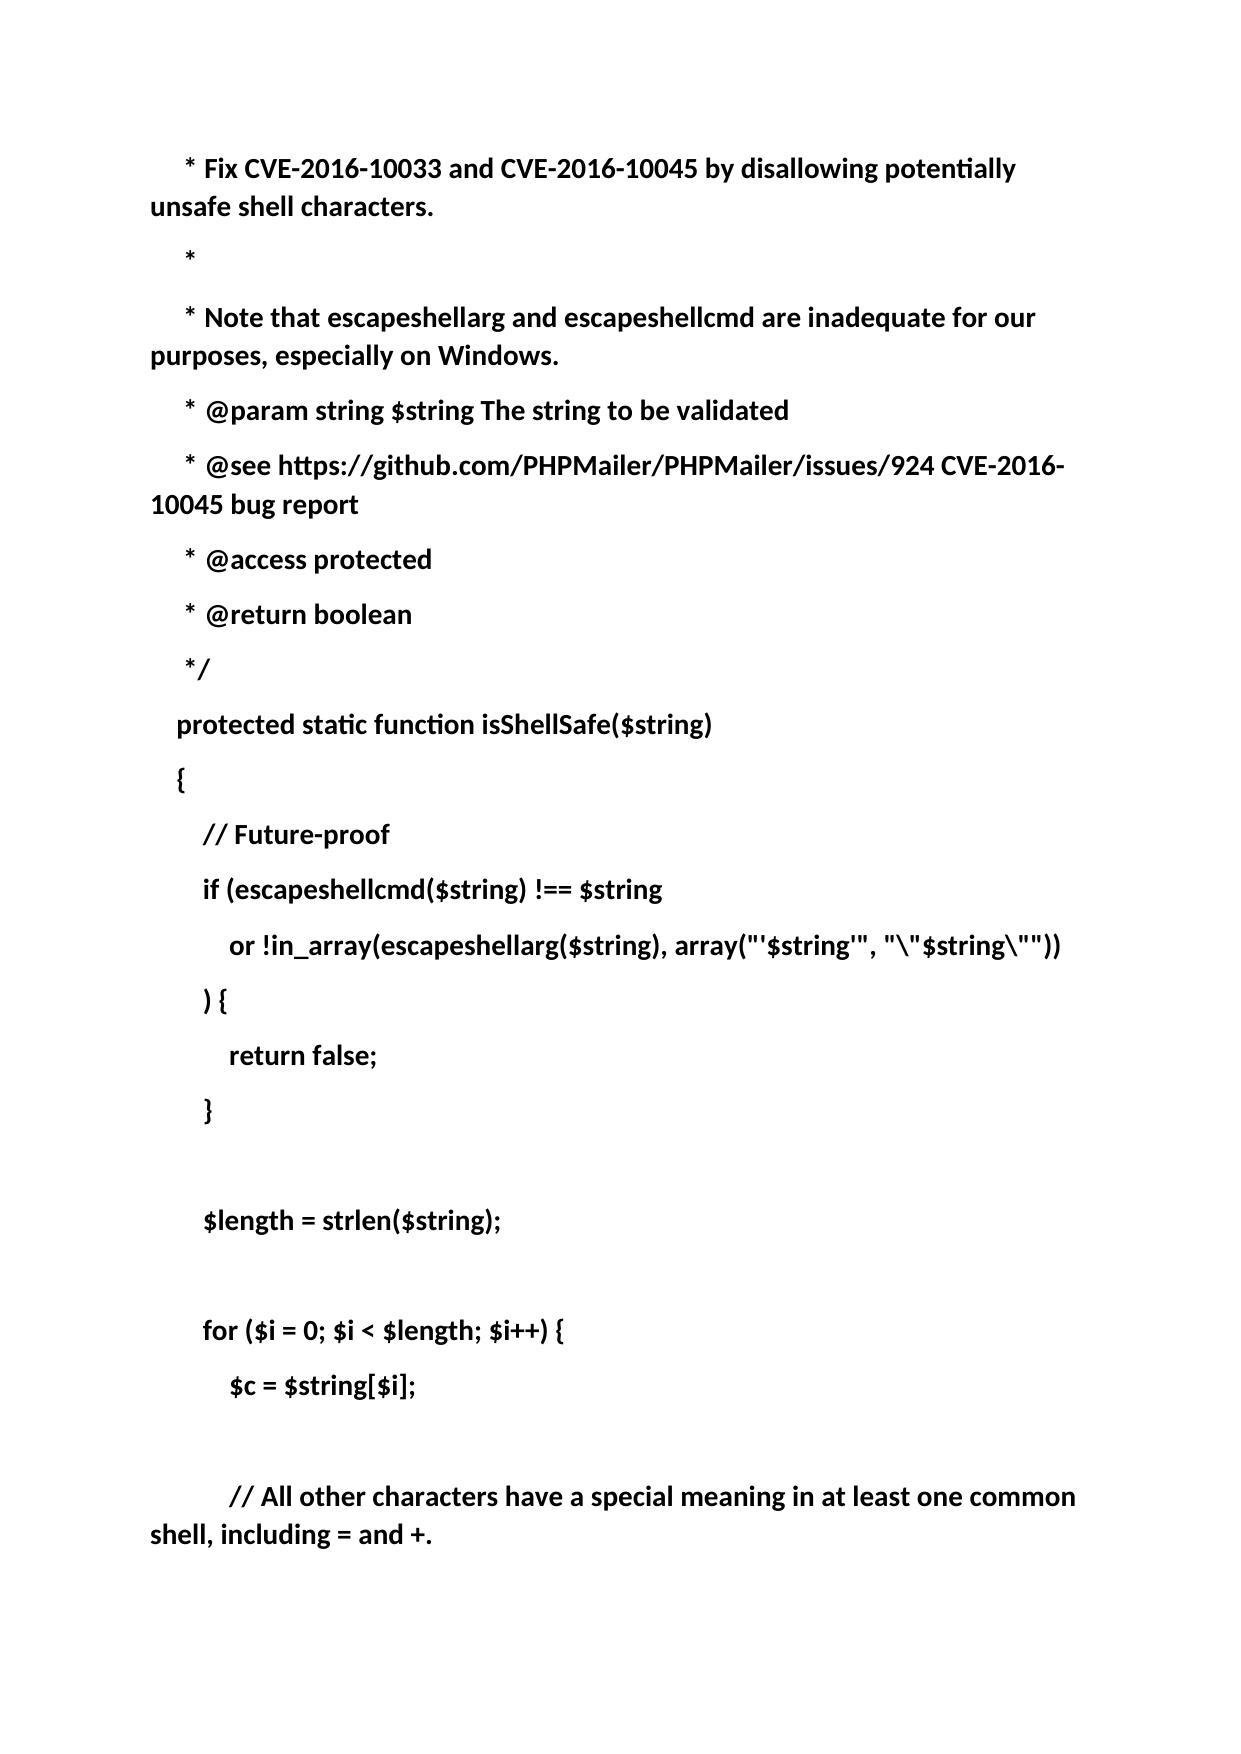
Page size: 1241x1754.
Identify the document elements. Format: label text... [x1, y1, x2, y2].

text } [150, 1092, 1090, 1127]
text * @return boolean [150, 596, 1090, 632]
text * @param string $string The string to be validated [150, 392, 1090, 428]
text * Note that escapeshellarg and escapeshellcmd are inadequate for our purposes, especially on Windows. [150, 299, 1090, 373]
text * Fix CVE-2016-10033 and CVE-2016-10045 by disallowing potentially unsafe shell characters. [150, 150, 1090, 224]
text return false; [150, 1037, 1090, 1072]
text * @access protected [150, 541, 1090, 576]
text $length = strlen($string); [150, 1202, 1090, 1238]
text if (escapeshellcmd($string) !== $string [150, 871, 1090, 907]
text // All other characters have a special meaning in at least one common shell, including = and +. [150, 1478, 1090, 1552]
text for ($i = 0; $i < $length; $i++) { [150, 1312, 1090, 1348]
text { [150, 761, 1090, 797]
text $c = $string[$i]; [150, 1367, 1090, 1403]
text protected static function isShellSafe($string) [150, 706, 1090, 742]
text // Future-proof [150, 816, 1090, 852]
text or !in_array(escapeshellarg($string), array("'$string'", "\"$string\"")) [150, 927, 1090, 962]
text * [150, 243, 1090, 279]
text ) { [150, 982, 1090, 1017]
text */ [150, 651, 1090, 687]
text * @see https://github.com/PHPMailer/PHPMailer/issues/924 CVE-2016-10045 bug report [150, 447, 1090, 521]
